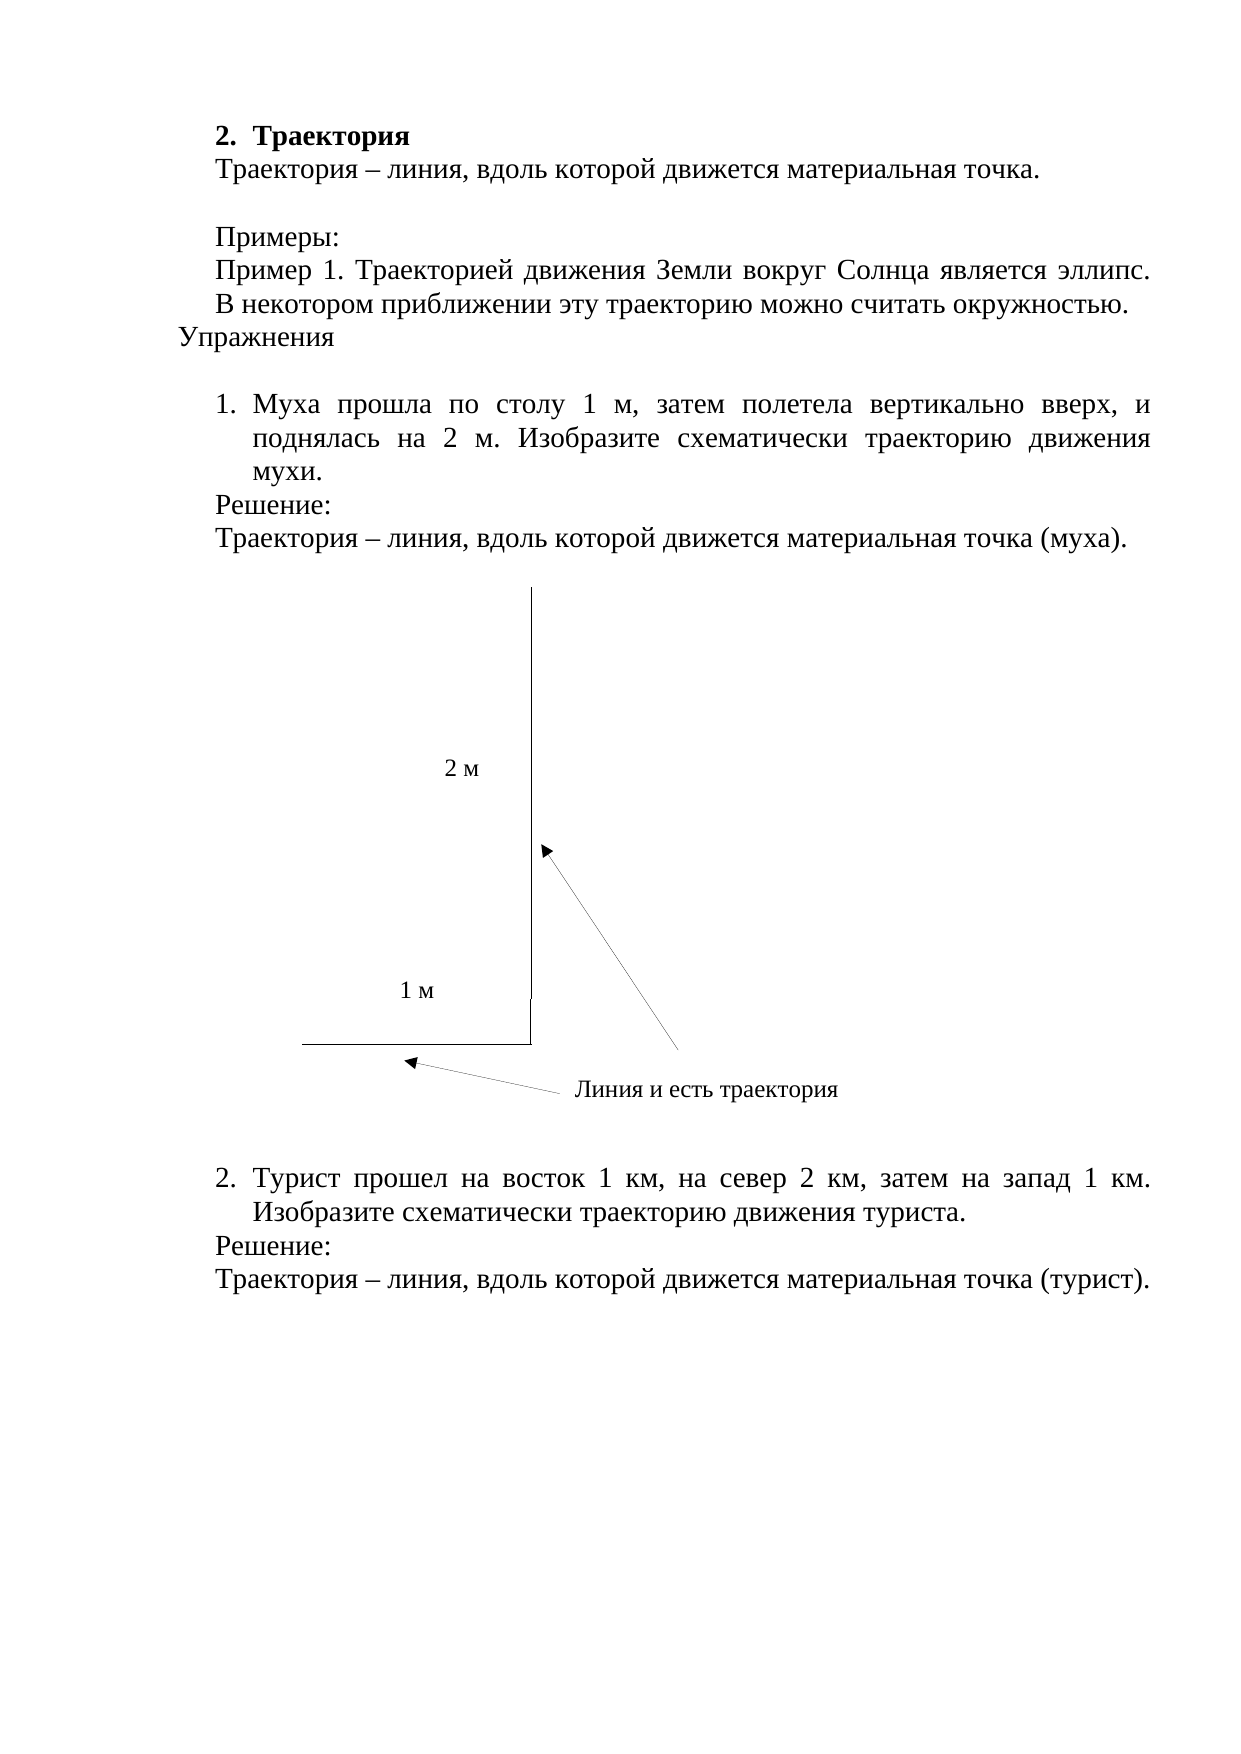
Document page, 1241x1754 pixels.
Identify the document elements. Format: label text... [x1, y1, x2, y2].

text Пример 1. Траекторией движения Земли вокруг Солнца является эллипс. В некотором приближении эту траекторию можно считать окружностью. [215, 252, 1152, 319]
list Траектория [215, 118, 1152, 152]
text Решение: [215, 1228, 1152, 1261]
text Примеры: [215, 219, 1152, 252]
text Траектория – линия, вдоль которой движется материальная точка. [215, 152, 1152, 185]
list Турист прошел на восток 1 км, на север 2 км, затем на запад 1 км. Изобразите схематически траекторию движения туриста. [215, 1161, 1152, 1228]
list Муха прошла по столу 1 м, затем полетела вертикально вверх, и поднялась на 2 м. Изобразите схематически траекторию движения мухи. [215, 386, 1152, 487]
text Траектория – линия, вдоль которой движется материальная точка (турист). [215, 1261, 1152, 1295]
text Траектория – линия, вдоль которой движется материальная точка (муха). [215, 521, 1152, 554]
text Упражнения [177, 319, 1152, 353]
text Решение: [215, 487, 1152, 521]
